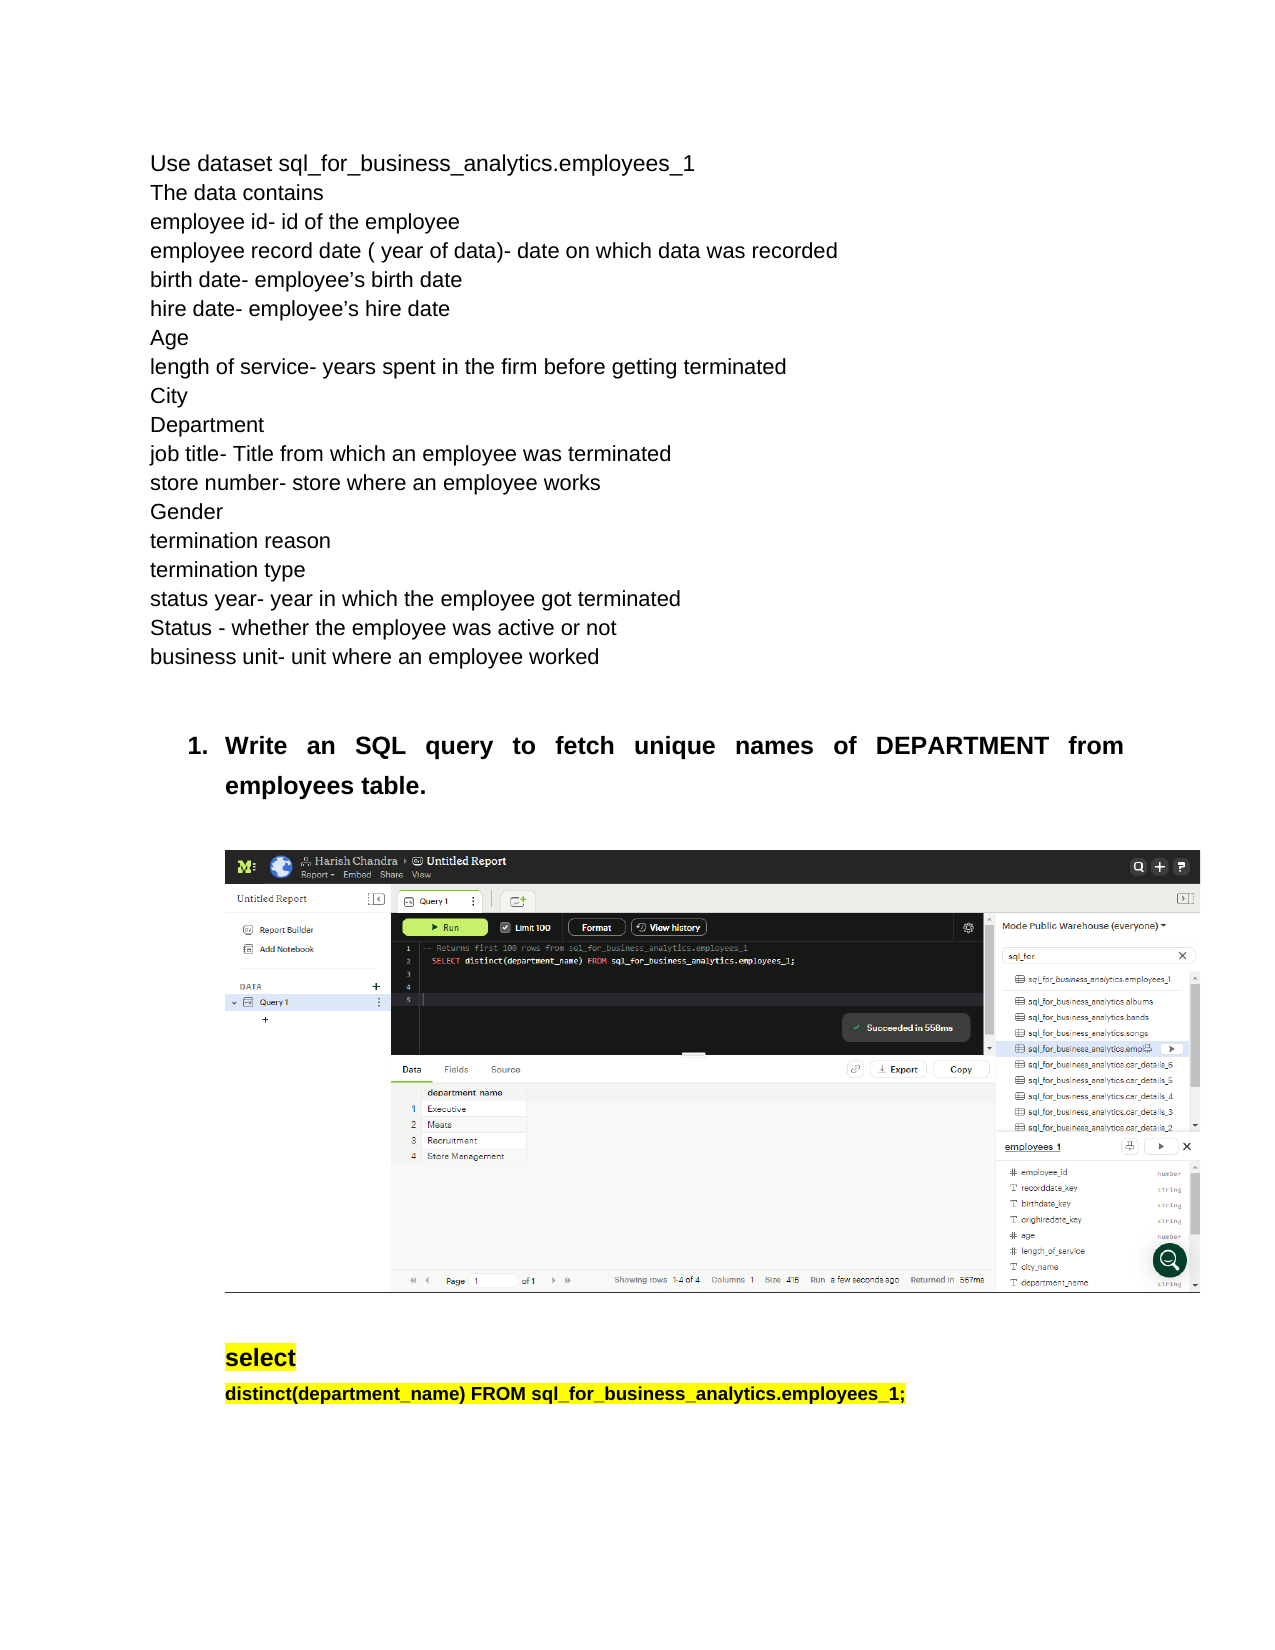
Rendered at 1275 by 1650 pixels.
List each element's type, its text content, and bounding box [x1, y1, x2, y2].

text length of service- years spent in the firm before getting terminated [150, 354, 1125, 379]
text termination reason [150, 528, 1125, 553]
text birth date- employee’s birth date [150, 267, 1125, 292]
text Status - whether the employee was active or not [150, 614, 1125, 640]
text The data contains [150, 180, 1125, 205]
text Gender [150, 499, 1125, 524]
text status year- year in which the employee got terminated [150, 586, 1125, 611]
text employee id- id of the employee [150, 209, 1125, 234]
text Age [150, 325, 1125, 350]
text Use dataset sql_for_business_analytics.employees_1 [150, 150, 1125, 176]
text store number- store where an employee works [150, 470, 1125, 495]
text employee record date ( year of data)- date on which data was recorded [150, 238, 1125, 263]
text termination type [150, 557, 1125, 582]
text business unit- unit where an employee worked [150, 643, 1125, 669]
text distinct(department_name) FROM sql_for_business_analytics.employees_1; [225, 1382, 1125, 1404]
text Department [150, 412, 1125, 437]
text select [225, 1342, 1125, 1371]
picture [225, 850, 1200, 1293]
text City [150, 383, 1125, 408]
text hire date- employee’s hire date [150, 296, 1125, 321]
text job title- Title from which an employee was terminated [150, 441, 1125, 466]
list Write an SQL query to fetch unique names of DEPARTMENT from employees table. [187, 731, 1125, 800]
